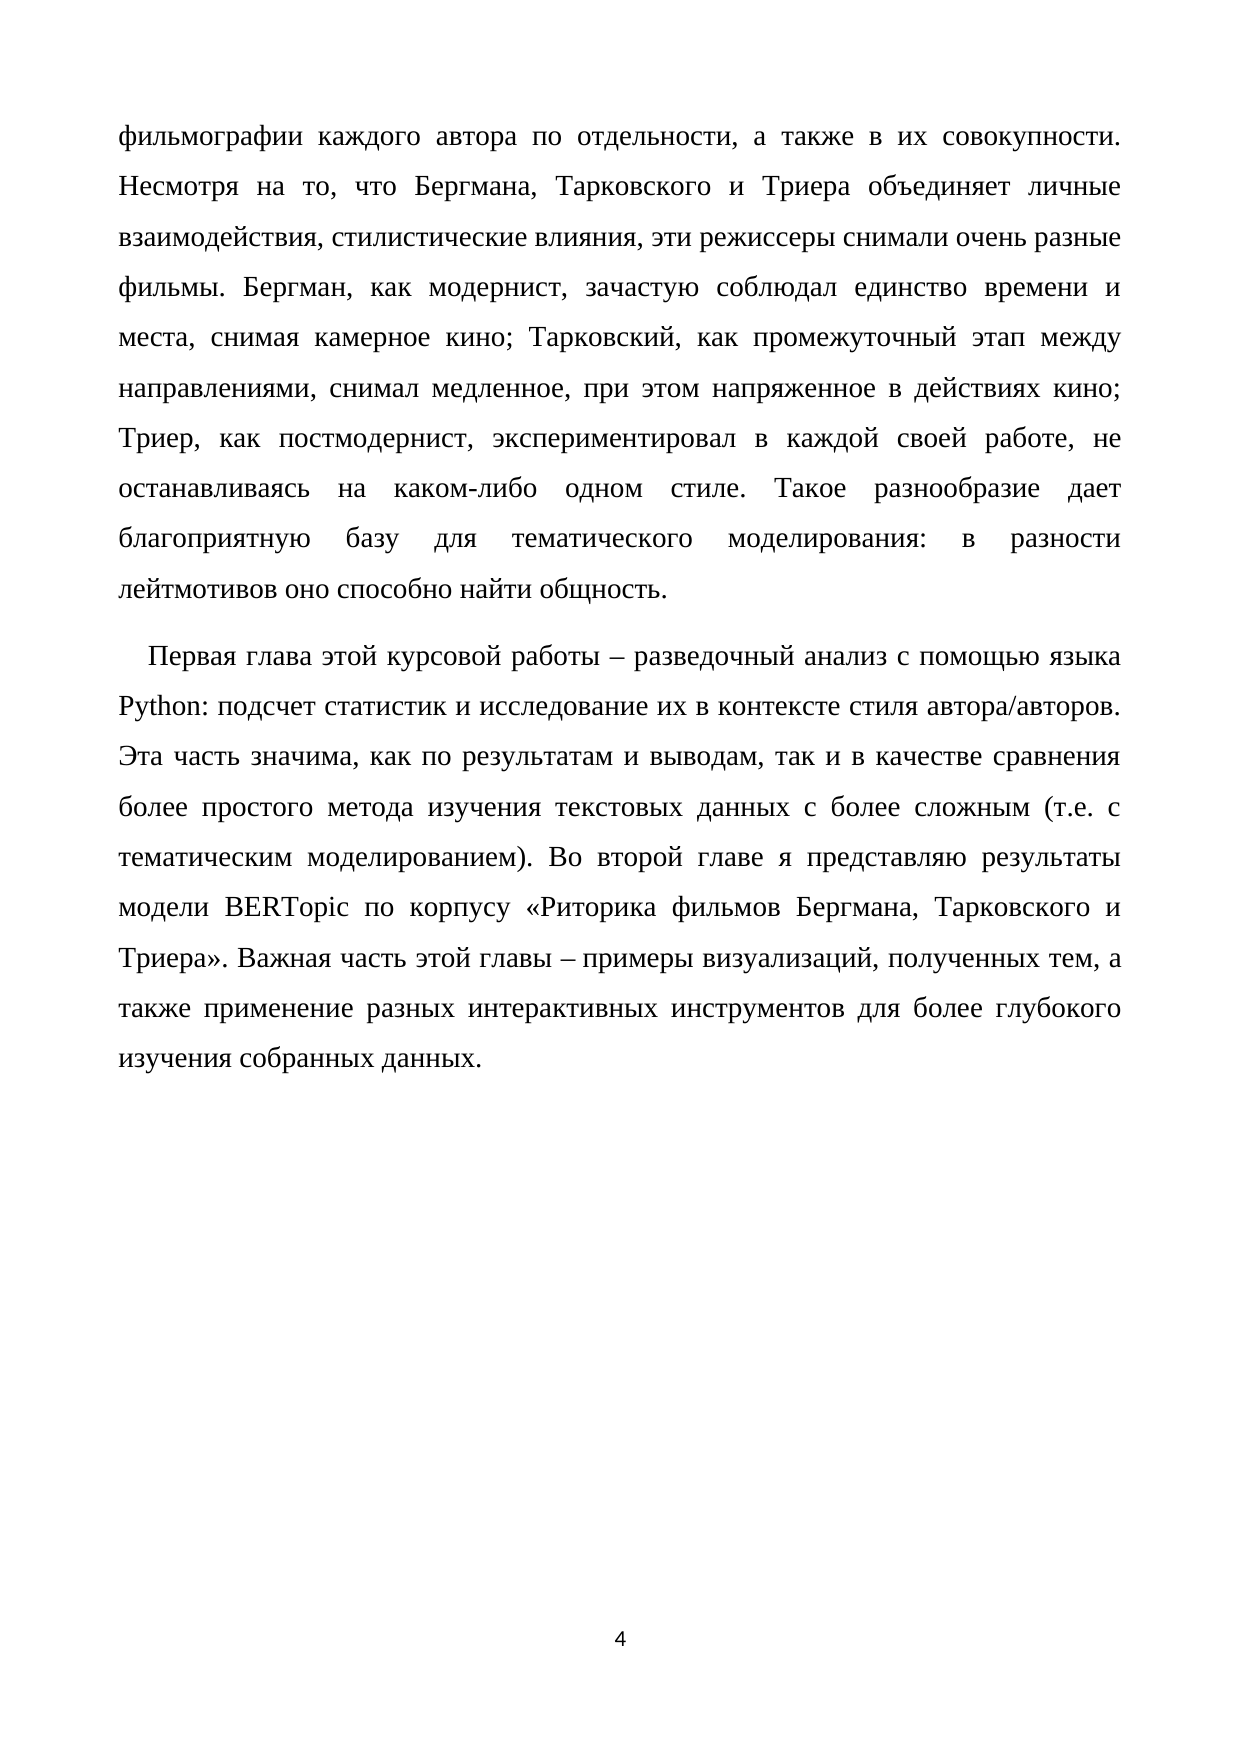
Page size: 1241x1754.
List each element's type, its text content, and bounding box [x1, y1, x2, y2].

text Первая глава этой курсовой работы – разведочный анализ с помощью языка Python: подсчет статистик и исследование их в контексте стиля автора/авторов. Эта часть значима, как по результатам и выводам, так и в качестве сравнения более простого метода изучения текстовых данных с более сложным (т.е. с тематическим моделированием). Во второй главе я представляю результаты модели BERTopic по корпусу «Риторика фильмов Бергмана, Тарковского и Триера». Важная часть этой главы – примеры визуализаций, полученных тем, а также применение разных интерактивных инструментов для более глубокого изучения собранных данных. [118, 638, 1122, 1074]
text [118, 118, 1122, 604]
